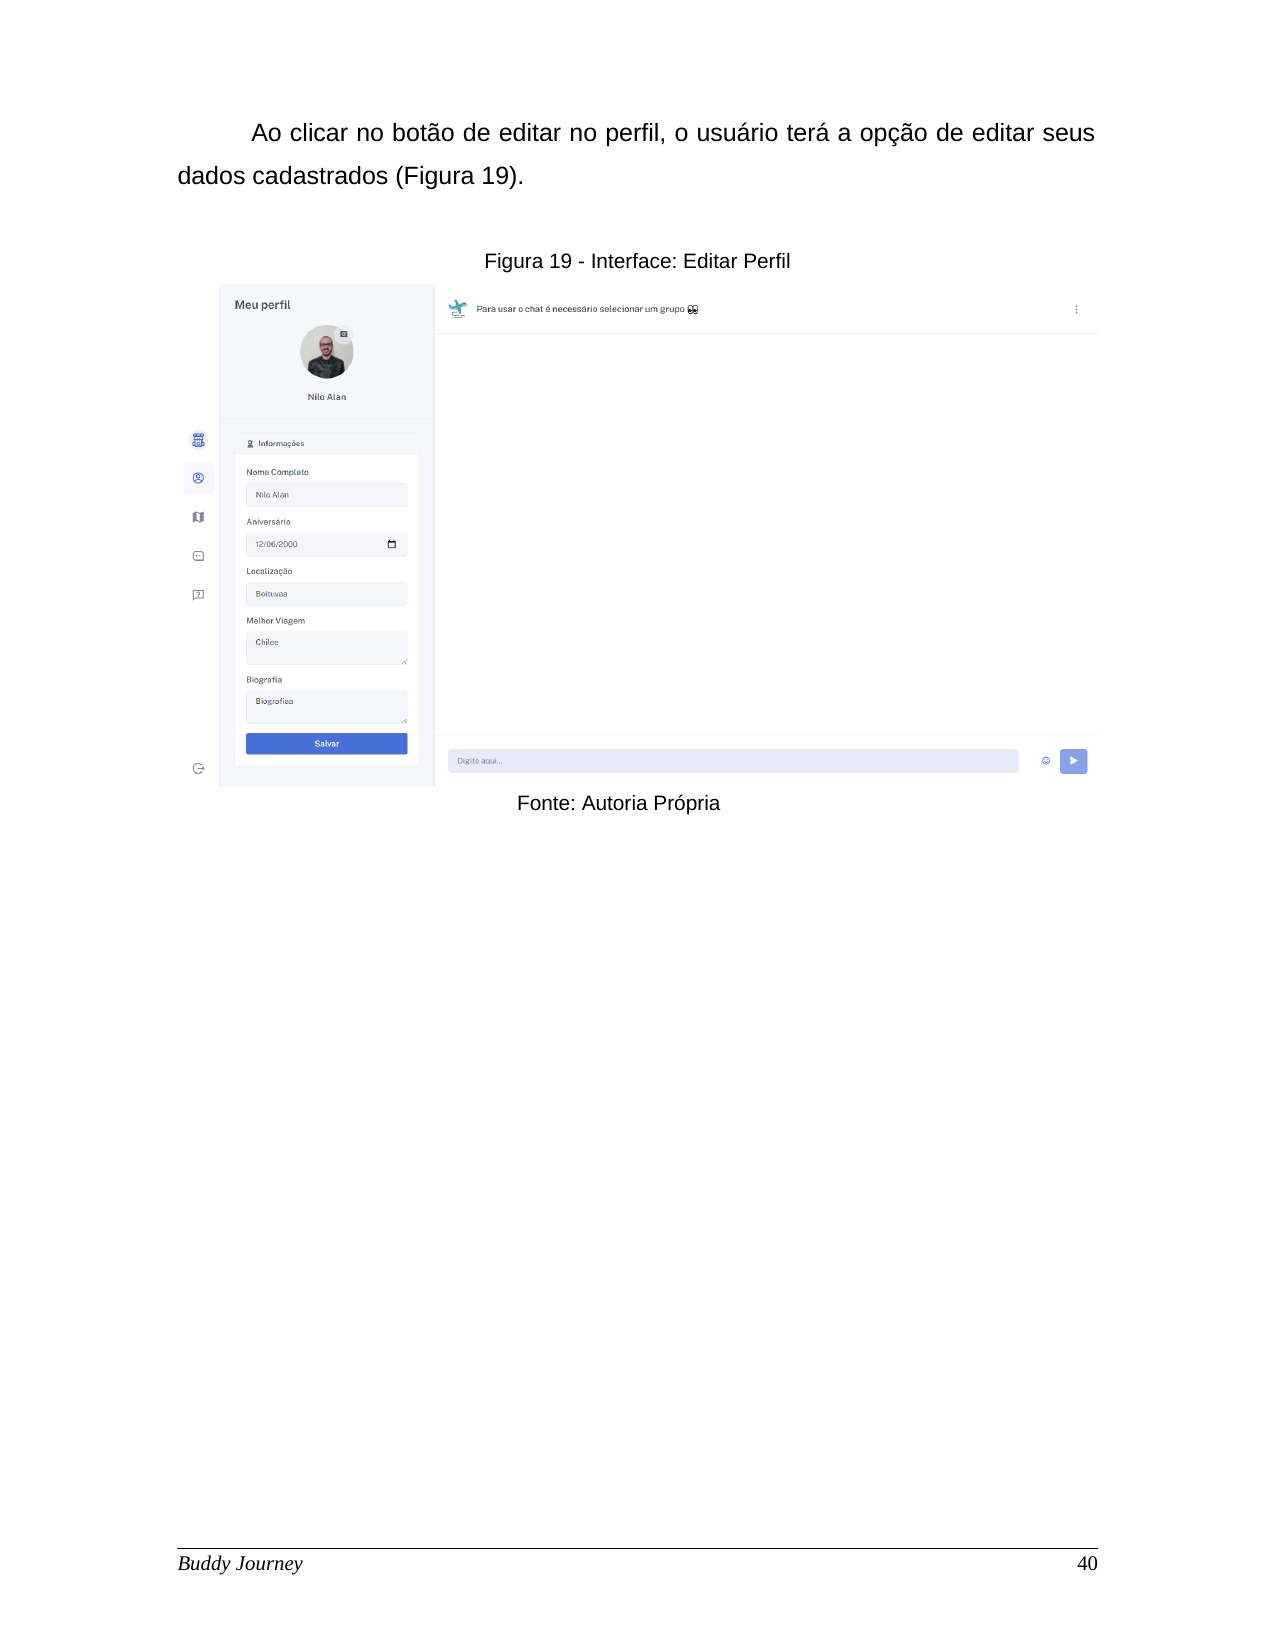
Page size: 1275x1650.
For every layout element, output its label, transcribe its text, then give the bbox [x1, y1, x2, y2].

picture [177, 284, 1098, 787]
text Figura 19 - Interface: Editar Perfil [177, 249, 1098, 273]
text Ao clicar no botão de editar no perfil, o usuário terá a opção de editar seus dados cadastrados (Figura 19). [177, 118, 1098, 190]
text Fonte: Autoria Própria [177, 791, 1098, 815]
